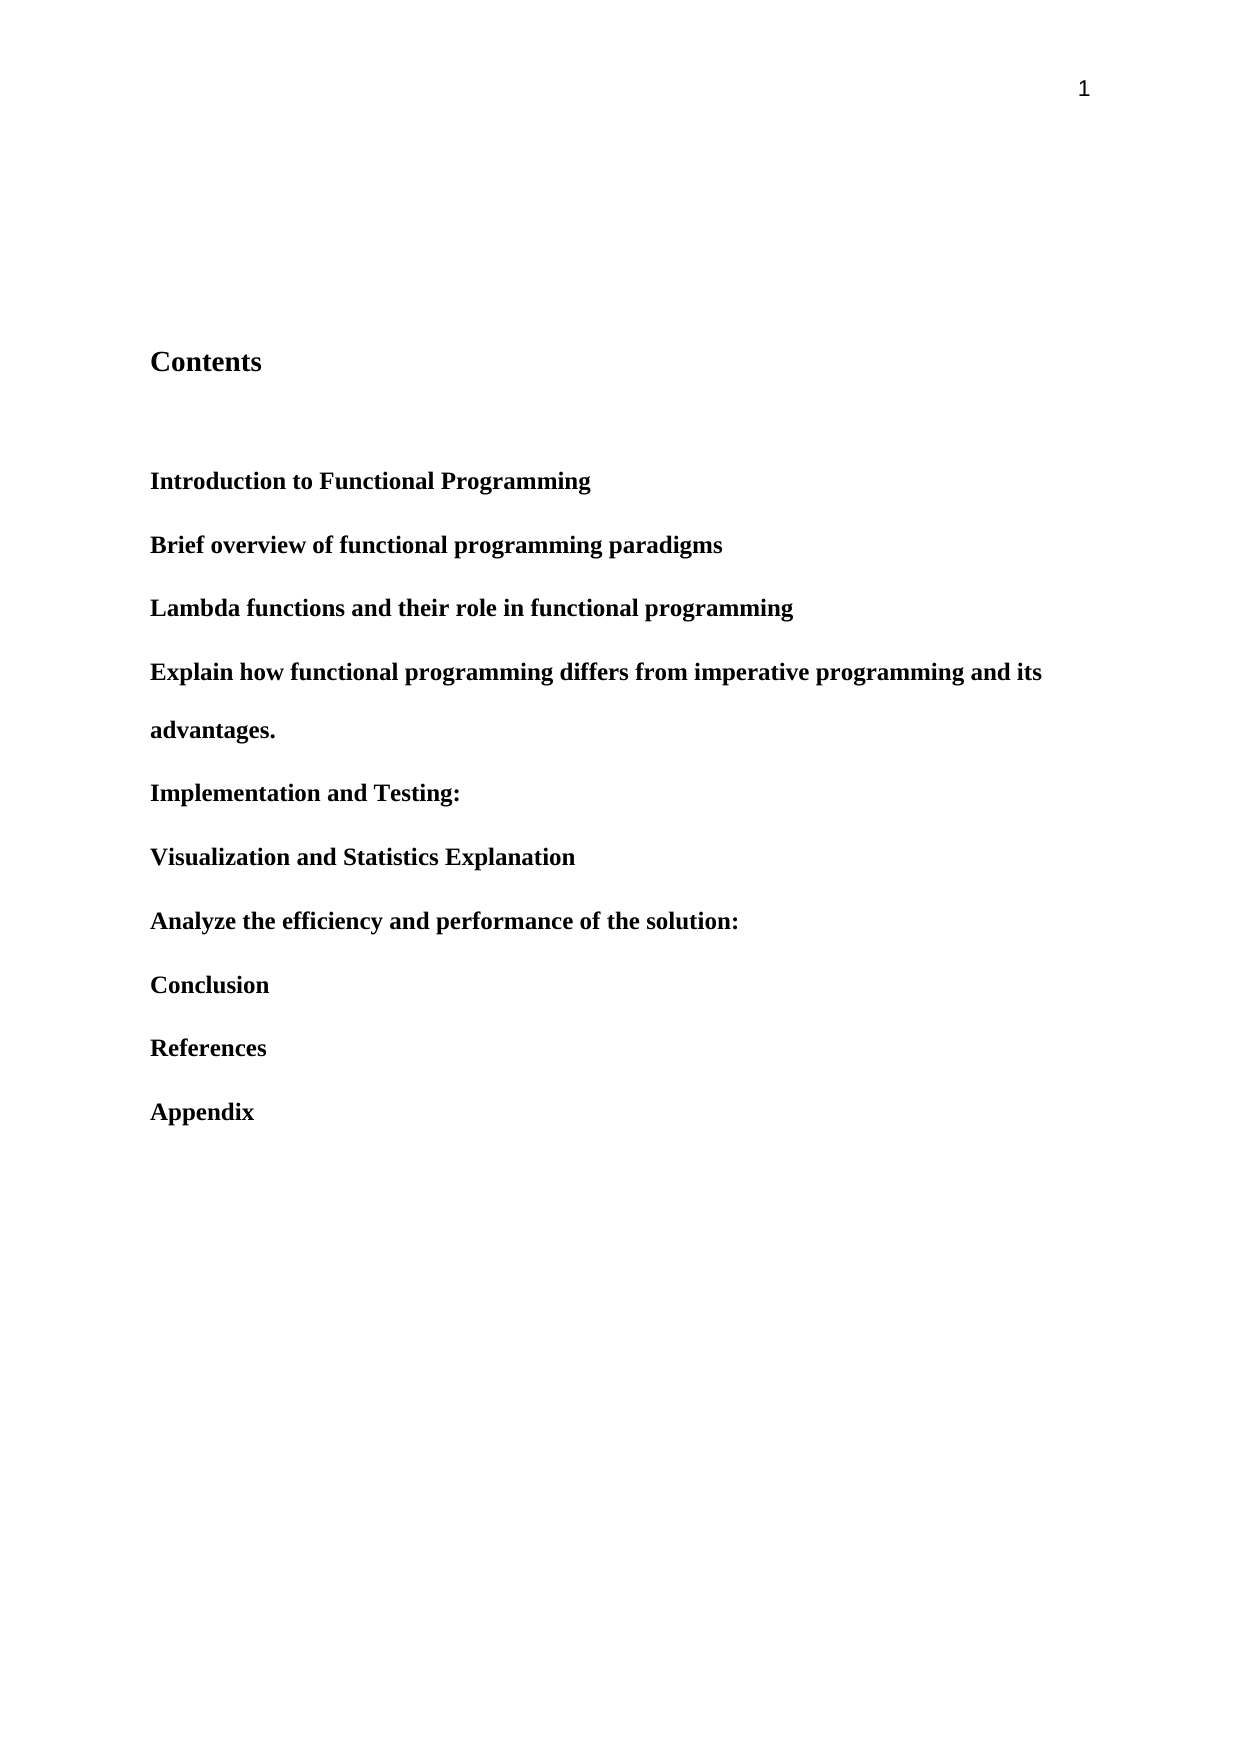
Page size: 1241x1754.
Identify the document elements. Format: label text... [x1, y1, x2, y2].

text Contents [150, 344, 1090, 378]
